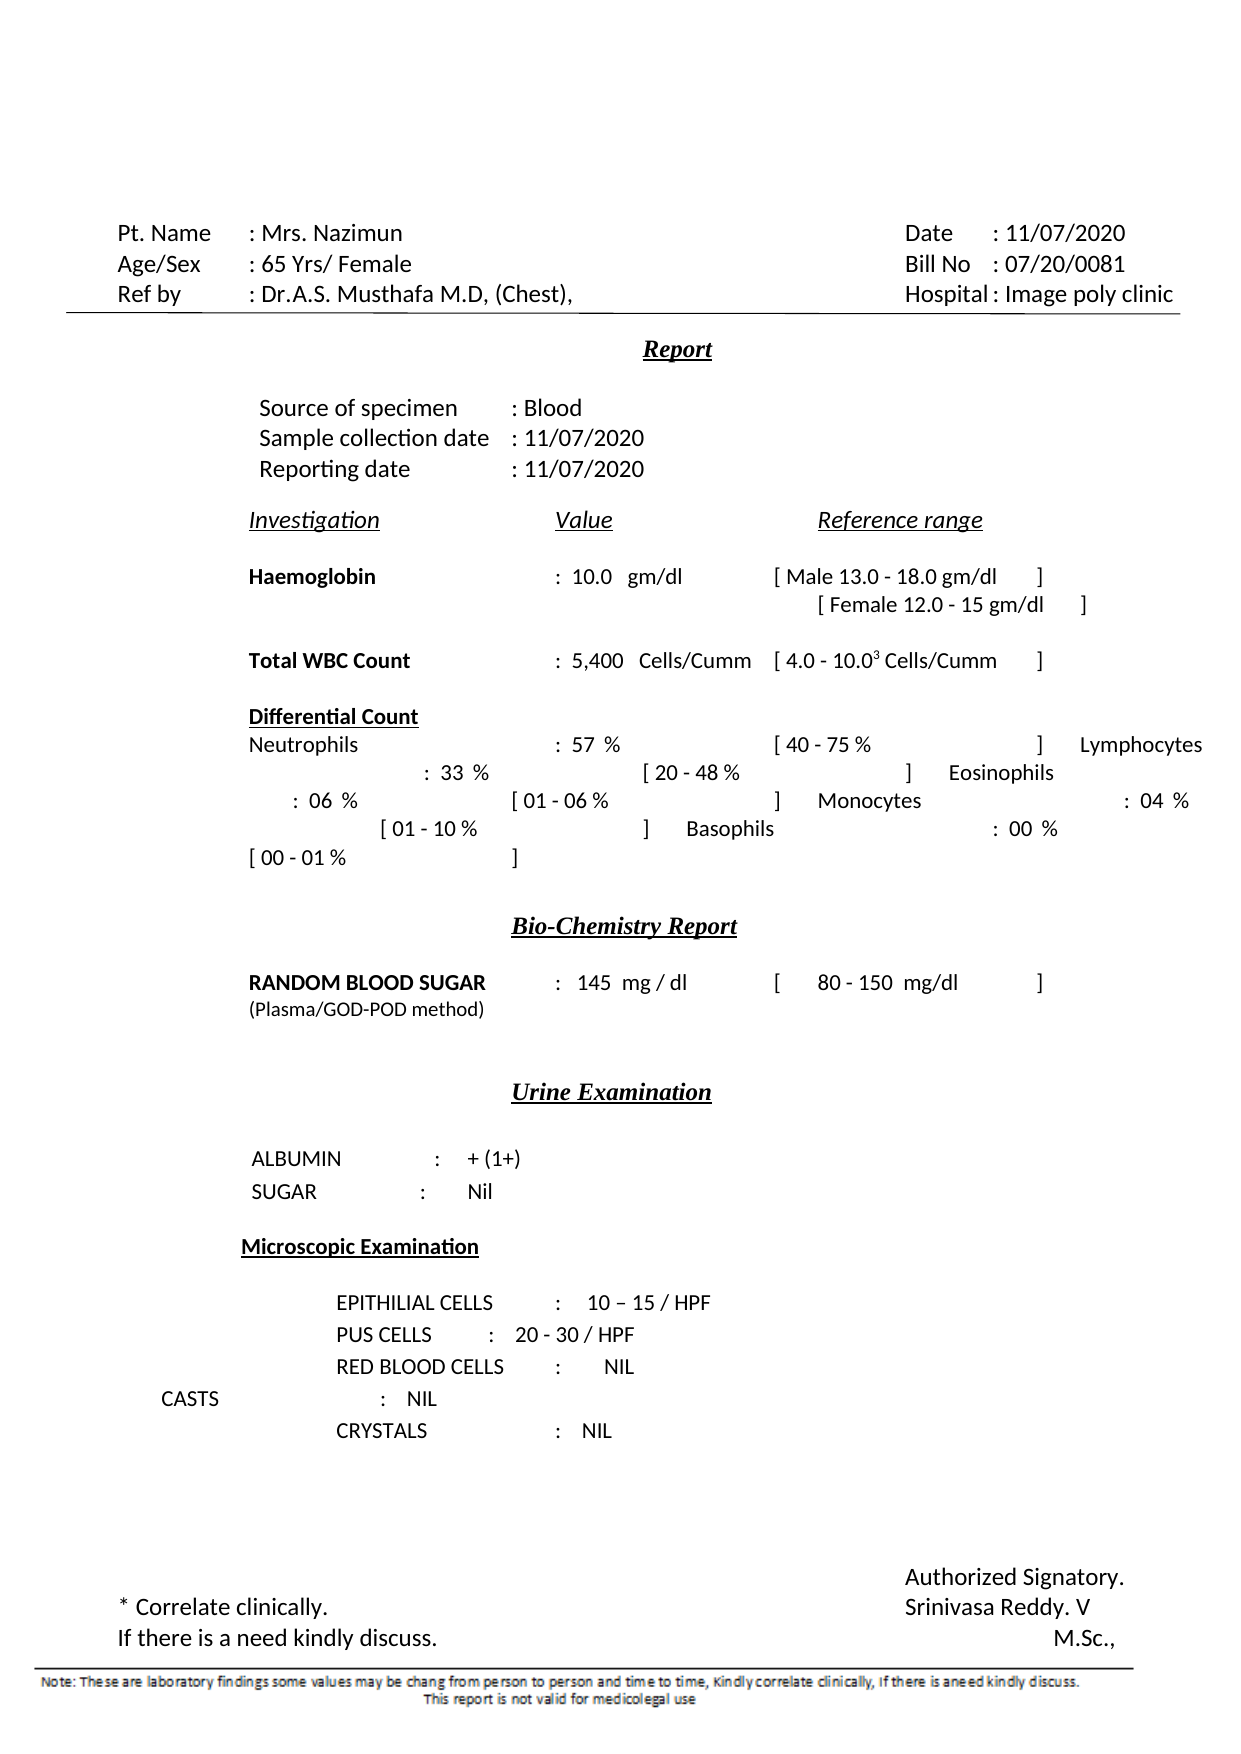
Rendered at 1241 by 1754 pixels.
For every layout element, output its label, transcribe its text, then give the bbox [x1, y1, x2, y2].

text Sample collection date : 11/07/2020 [259, 422, 1210, 453]
text Bio-Chemistry Report [467, 911, 1210, 940]
text CRYSTALS : NIL [30, 1417, 1210, 1444]
text Urine Examination [467, 1077, 1210, 1106]
text Differential Count [205, 702, 1210, 731]
text Authorized Signatory. [905, 1561, 1210, 1591]
picture [30, 1665, 1137, 1709]
text * Correlate clinically. Srinivasa Reddy. V [74, 1591, 1210, 1622]
text Haemoglobin : 10.0 gm/dl [ Male 13.0 - 18.0 gm/dl ] [205, 562, 1210, 590]
text [ Female 12.0 - 15 gm/dl ] [774, 590, 1210, 618]
text (Plasma/GOD-POD method) [205, 996, 1210, 1021]
text CASTS : NIL [30, 1384, 1210, 1412]
text Source of specimen : Blood [259, 392, 1210, 422]
text Reporting date : 11/07/2020 [259, 453, 1210, 483]
text Pt. Name : Mrs. Nazimun Date : 11/07/2020 [74, 217, 1210, 248]
text EPITHILIAL CELLS : 10 – 15 / HPF [292, 1288, 1210, 1316]
text Ref by : Dr. A.S. Musthafa M.D, (Chest), Hospital : Image poly clinic [74, 278, 1210, 309]
text Neutrophils : 57 % [ 40 - 75 % ] Lymphocytes : 33 % [ 20 - 48 % ] Eosinophils : 06 % [ 01 - 06 % ] Monocytes : 04 % [ 01 - 10 % ] Basophils : 00 % [ 00 - 01 % ] [205, 731, 1210, 871]
text RANDOM BLOOD SUGAR : 145 mg / dl [ 80 - 150 mg/dl ] [205, 968, 1210, 996]
text Report [599, 334, 1210, 363]
text ALBUMIN : + (1+) [30, 1144, 1210, 1173]
text PUS CELLS : 20 - 30 / HPF [30, 1320, 1210, 1348]
text RED BLOOD CELLS : NIL [292, 1352, 1210, 1380]
text Microscopic Examination [30, 1232, 1210, 1260]
text Investigation Value Reference range [205, 504, 1210, 534]
text Age/Sex : 65 Yrs/ Female Bill No : 07/20/0081 [74, 248, 1210, 278]
text SUGAR : Nil [30, 1177, 1210, 1205]
text Total WBC Count : 5,400 Cells/Cumm [ 4.0 - 10.03 Cells/Cumm ] [205, 646, 1210, 674]
text If there is a need kindly discuss. M.Sc., [74, 1622, 1210, 1652]
